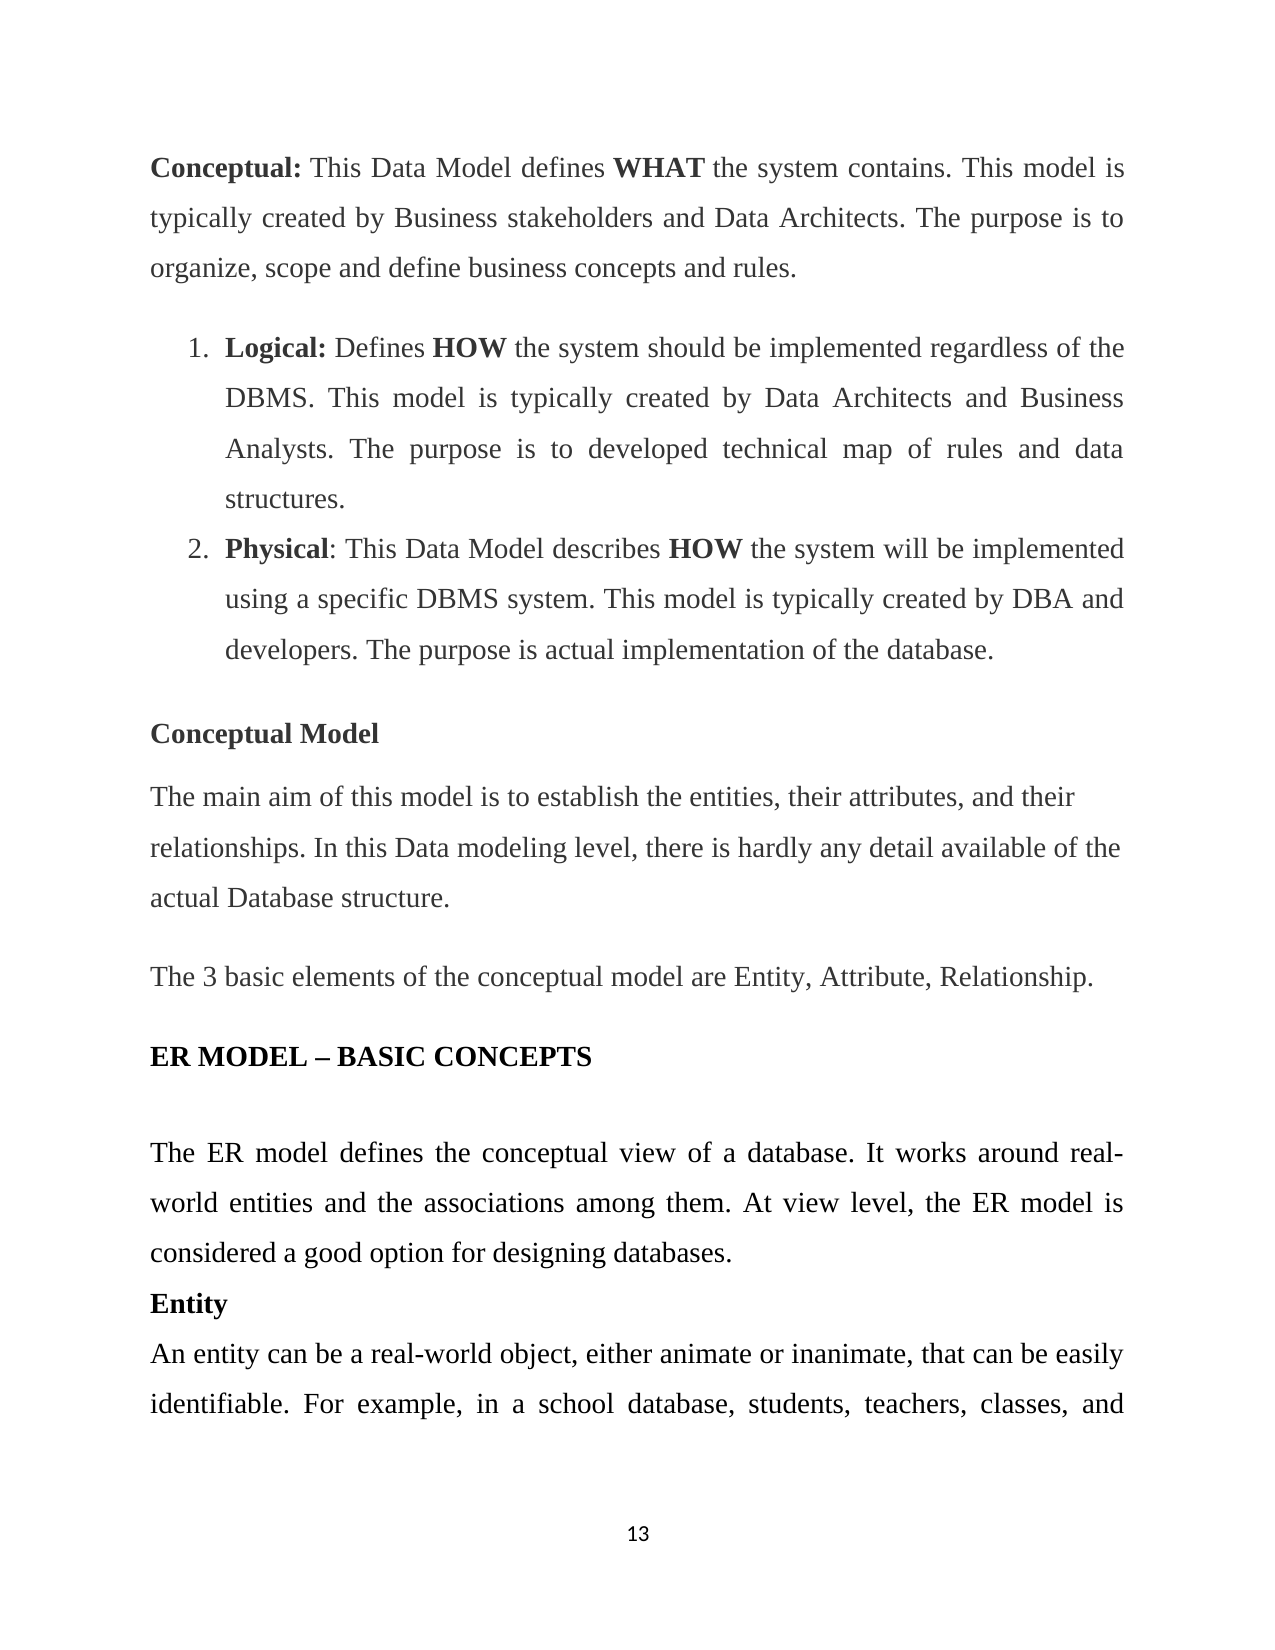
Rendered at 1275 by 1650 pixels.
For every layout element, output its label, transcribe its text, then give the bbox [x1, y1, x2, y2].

text The 3 basic elements of the conceptual model are Entity, Attribute, Relationship. [150, 959, 1125, 993]
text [150, 1336, 1125, 1420]
text Conceptual: This Data Model defines WHAT the system contains. This model is typically created by Business stakeholders and Data Architects. The purpose is to organize, scope and define business concepts and rules. [150, 150, 1125, 284]
subtitle Conceptual Model [150, 711, 1125, 750]
text Entity [150, 1286, 1125, 1319]
text The main aim of this model is to establish the entities, their attributes, and their relationships. In this Data modeling level, there is hardly any detail available of the actual Database structure. [150, 779, 1125, 913]
text The ER model defines the conceptual view of a database. It works around real-world entities and the associations among them. At view level, the ER model is considered a good option for designing databases. [150, 1135, 1125, 1269]
list Logical: Defines HOW the system should be implemented regardless of the DBMS. This model is typically created by Data Architects and Business Analysts. The purpose is to developed technical map of rules and data structures. [187, 330, 1125, 514]
list Physical: This Data Model describes HOW the system will be implemented using a specific DBMS system. This model is typically created by DBA and developers. The purpose is actual implementation of the database. [187, 531, 1125, 666]
text ER MODEL – BASIC CONCEPTS [150, 1039, 1125, 1072]
